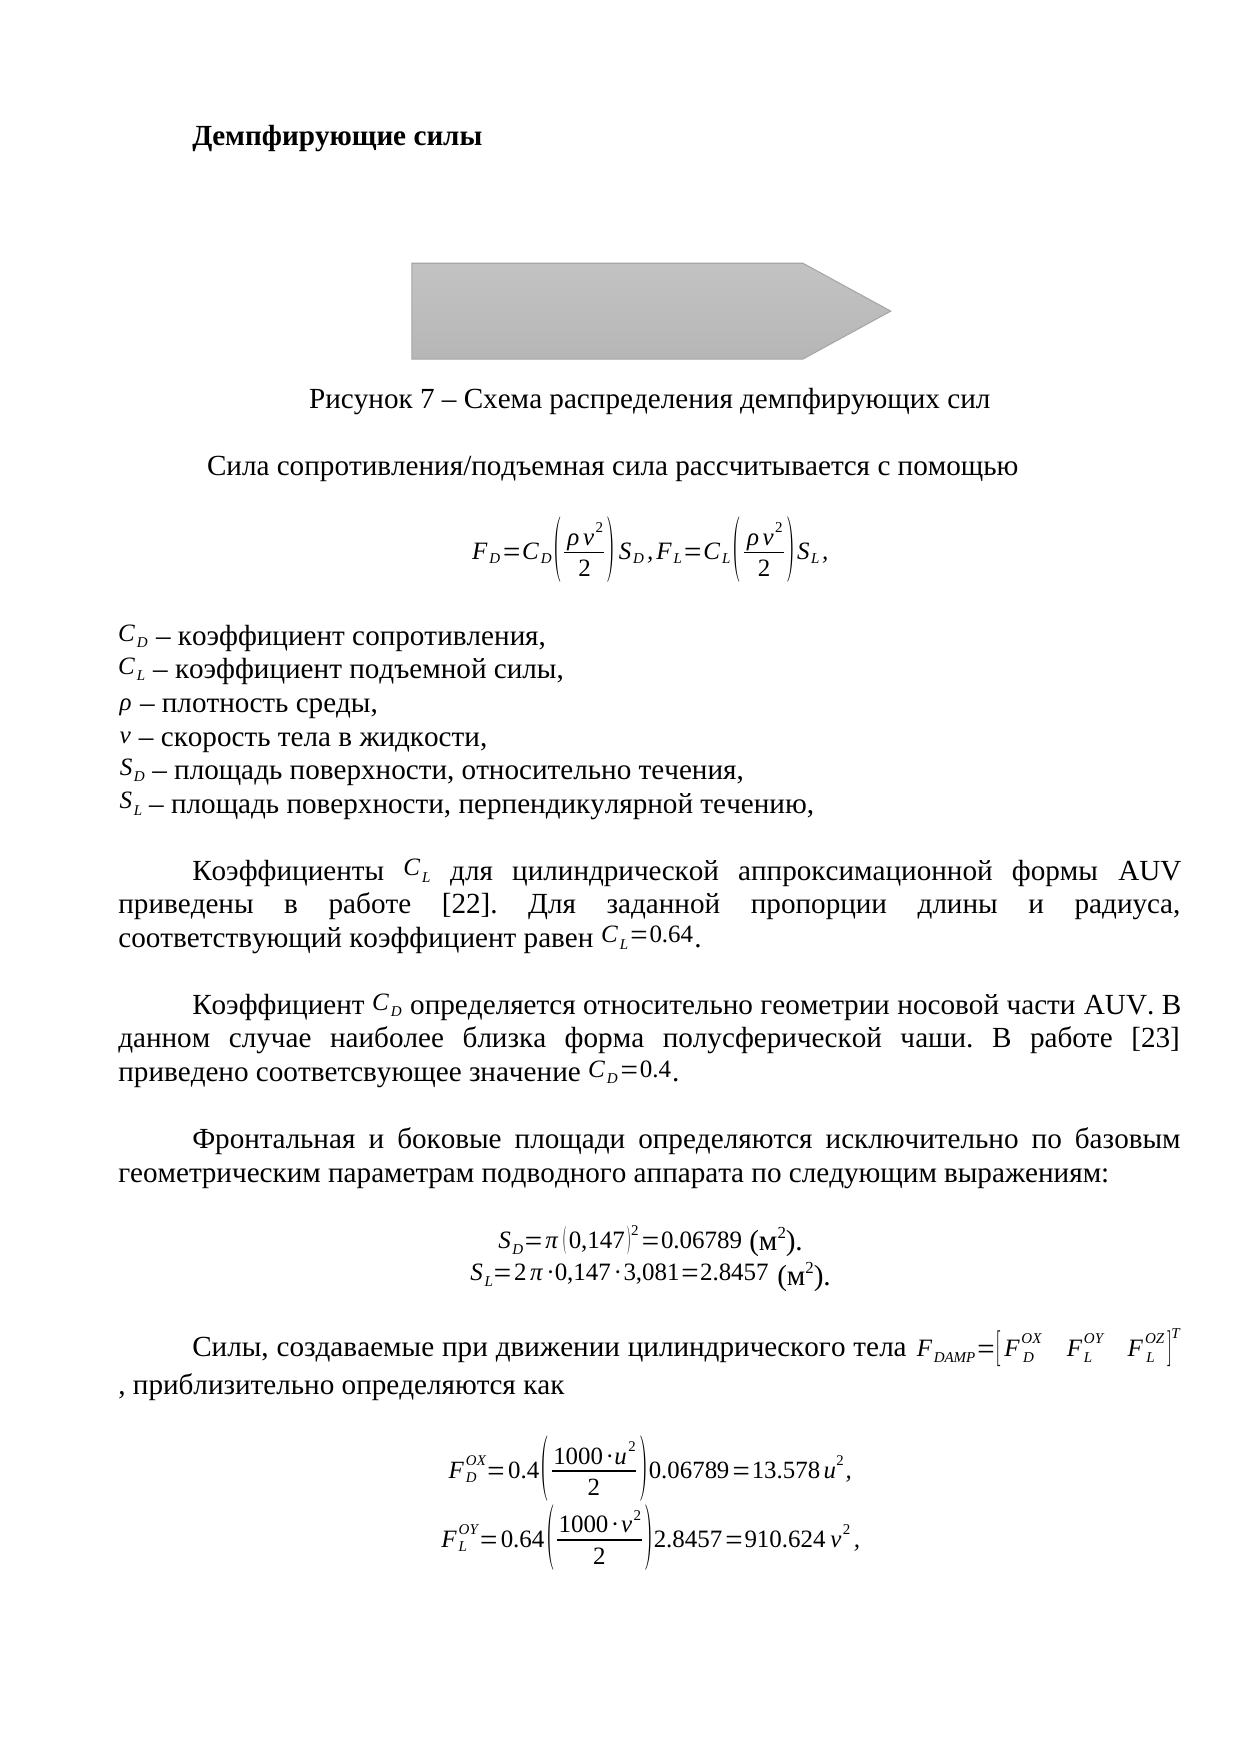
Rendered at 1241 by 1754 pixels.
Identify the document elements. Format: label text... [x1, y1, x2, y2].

text – коэффициент сопротивления, [118, 618, 1181, 652]
text – площадь поверхности, относительно течения, [118, 752, 1181, 786]
text – скорость тела в жидкости, [118, 719, 1181, 752]
text Фронтальная и боковые площади определяются исключительно по базовым геометрическим параметрам подводного аппарата по следующим выражениям: [118, 1121, 1181, 1188]
text (м2). [118, 1222, 1181, 1258]
text – коэффициент подъемной силы, [118, 652, 1181, 685]
text – плотность среды, [118, 685, 1181, 719]
text Силы, создаваемые при движении цилиндрического тела , приблизительно определяются как [118, 1325, 1181, 1401]
text (м2). [118, 1258, 1181, 1291]
text Коэффициенты для цилиндрической аппроксимационной формы AUV приведены в работе [22]. Для заданной пропорции длины и радиуса, соответствующий коэффициент равен . [118, 853, 1181, 953]
text Сила сопротивления/подъемная сила рассчитывается с помощью [118, 448, 1181, 482]
text – площадь поверхности, перпендикулярной течению, [118, 786, 1181, 819]
text Коэффициент определяется относительно геометрии носовой части AUV. В данном случае наиболее близка форма полусферической чаши. В работе [23] приведено соответсвующее значение . [118, 987, 1181, 1088]
text Рисунок 7 – Схема распределения демпфирующих сил [118, 381, 1181, 415]
text Демпфирующие силы [118, 118, 1181, 152]
